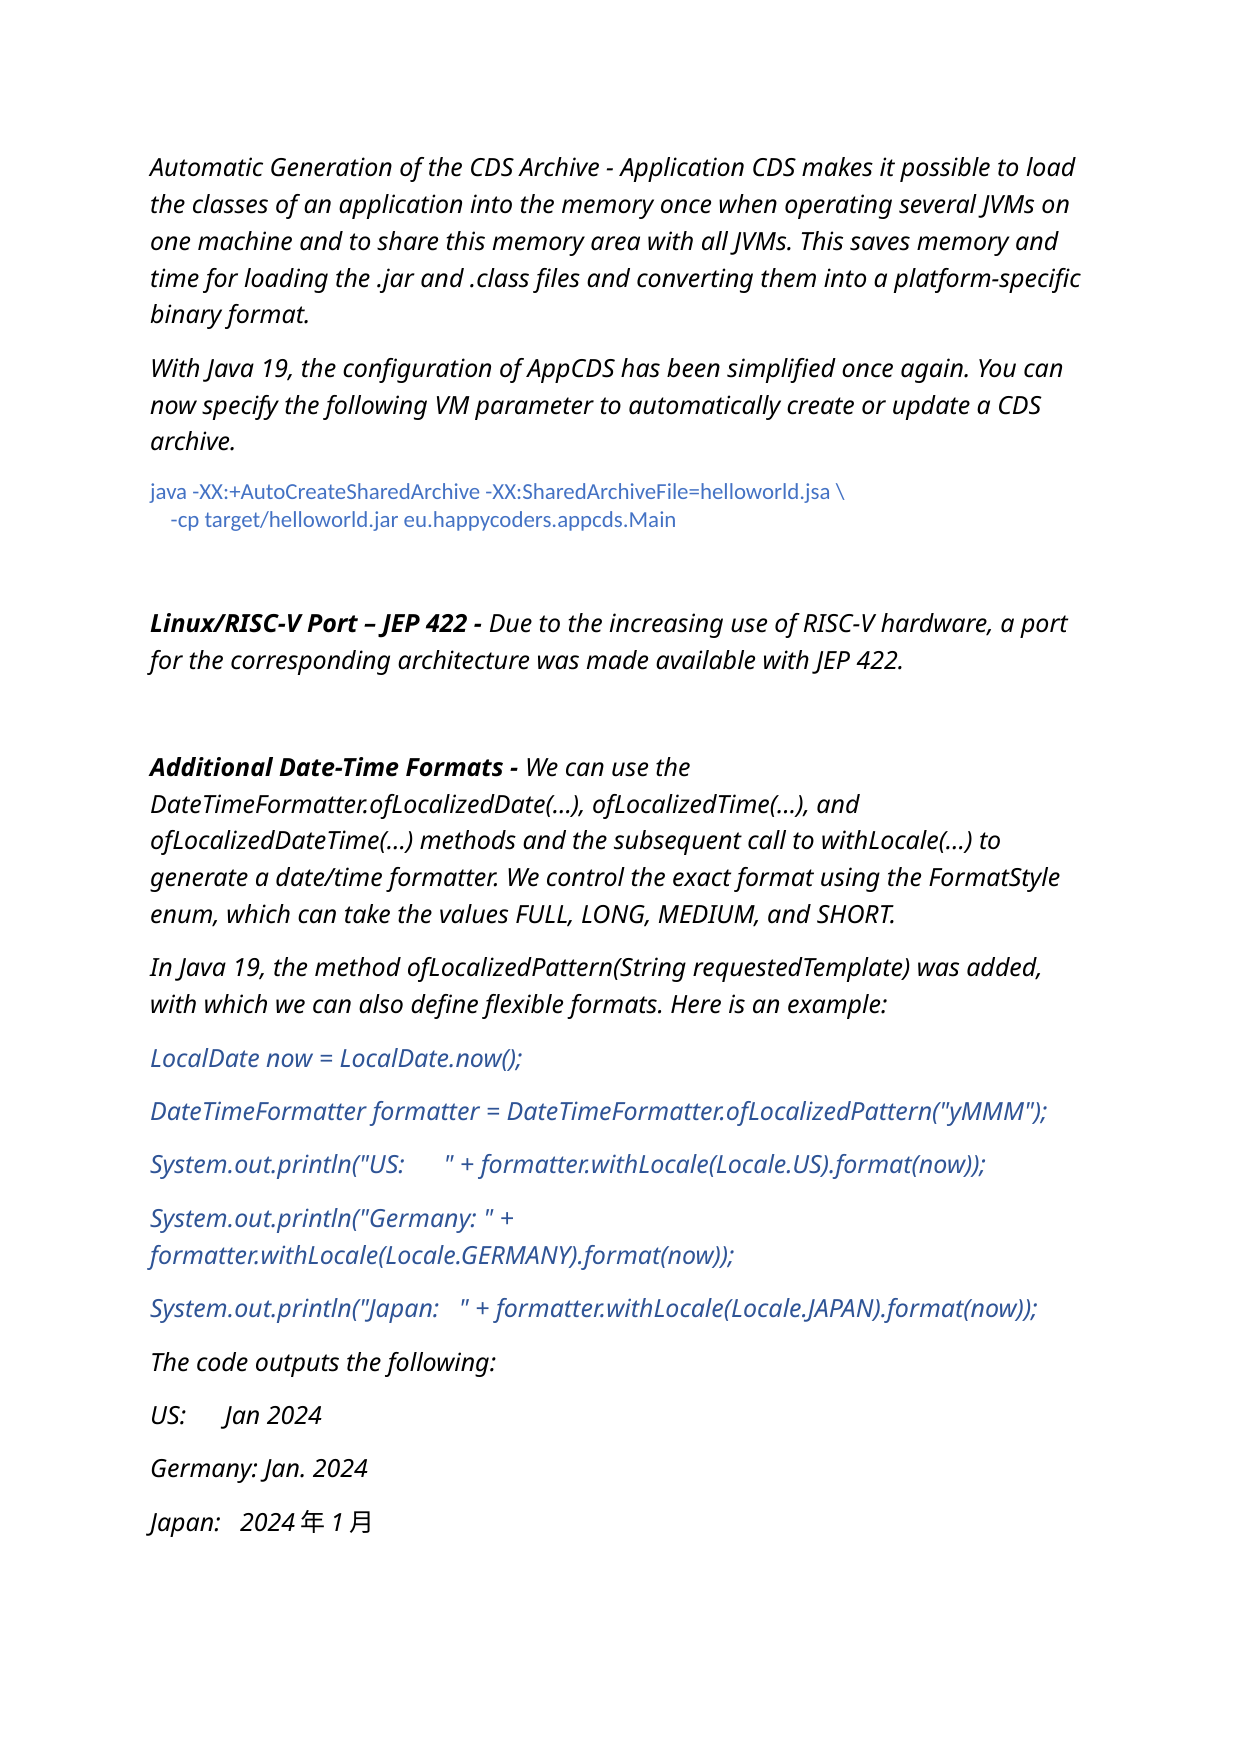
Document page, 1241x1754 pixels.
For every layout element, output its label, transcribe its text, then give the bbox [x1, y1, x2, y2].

text System.out.println("Japan: " + formatter.withLocale(Locale.JAPAN).format(now)); [150, 1291, 1090, 1325]
text System.out.println("Germany: " + formatter.withLocale(Locale.GERMANY).format(now)); [150, 1201, 1090, 1271]
text The code outputs the following: [150, 1344, 1090, 1378]
text Japan: 2024年1月 [150, 1504, 1090, 1538]
text Germany: Jan. 2024 [150, 1451, 1090, 1485]
text In Java 19, the method ofLocalizedPattern(String requestedTemplate) was added, with which we can also define flexible formats. Here is an example: [150, 950, 1090, 1021]
text -cp target/helloworld.jar eu.happycoders.appcds.Main [150, 506, 1090, 533]
text US: Jan 2024 [150, 1398, 1090, 1432]
text Automatic Generation of the CDS Archive - Application CDS makes it possible to load the classes of an application into the memory once when operating several JVMs on one machine and to share this memory area with all JVMs. This saves memory and time for loading the .jar and .class files and converting them into a platform-specific binary format. [150, 150, 1090, 331]
text DateTimeFormatter formatter = DateTimeFormatter.ofLocalizedPattern("yMMM"); [150, 1094, 1090, 1128]
text With Java 19, the configuration of AppCDS has been simplified once again. You can now specify the following VM parameter to automatically create or update a CDS archive. [150, 351, 1090, 458]
text LocalDate now = LocalDate.now(); [150, 1040, 1090, 1074]
text java -XX:+AutoCreateSharedArchive -XX:SharedArchiveFile=helloworld.jsa \ [150, 477, 1090, 506]
text Linux/RISC-V Port – JEP 422 - Due to the increasing use of RISC-V hardware, a port for the corresponding architecture was made available with JEP 422. [150, 606, 1090, 677]
text Additional Date-Time Formats - We can use the DateTimeFormatter.ofLocalizedDate(…), ofLocalizedTime(…), and ofLocalizedDateTime(…) methods and the subsequent call to withLocale(…) to generate a date/time formatter. We control the exact format using the FormatStyle enum, which can take the values FULL, LONG, MEDIUM, and SHORT. [150, 749, 1090, 931]
text System.out.println("US: " + formatter.withLocale(Locale.US).format(now)); [150, 1147, 1090, 1181]
